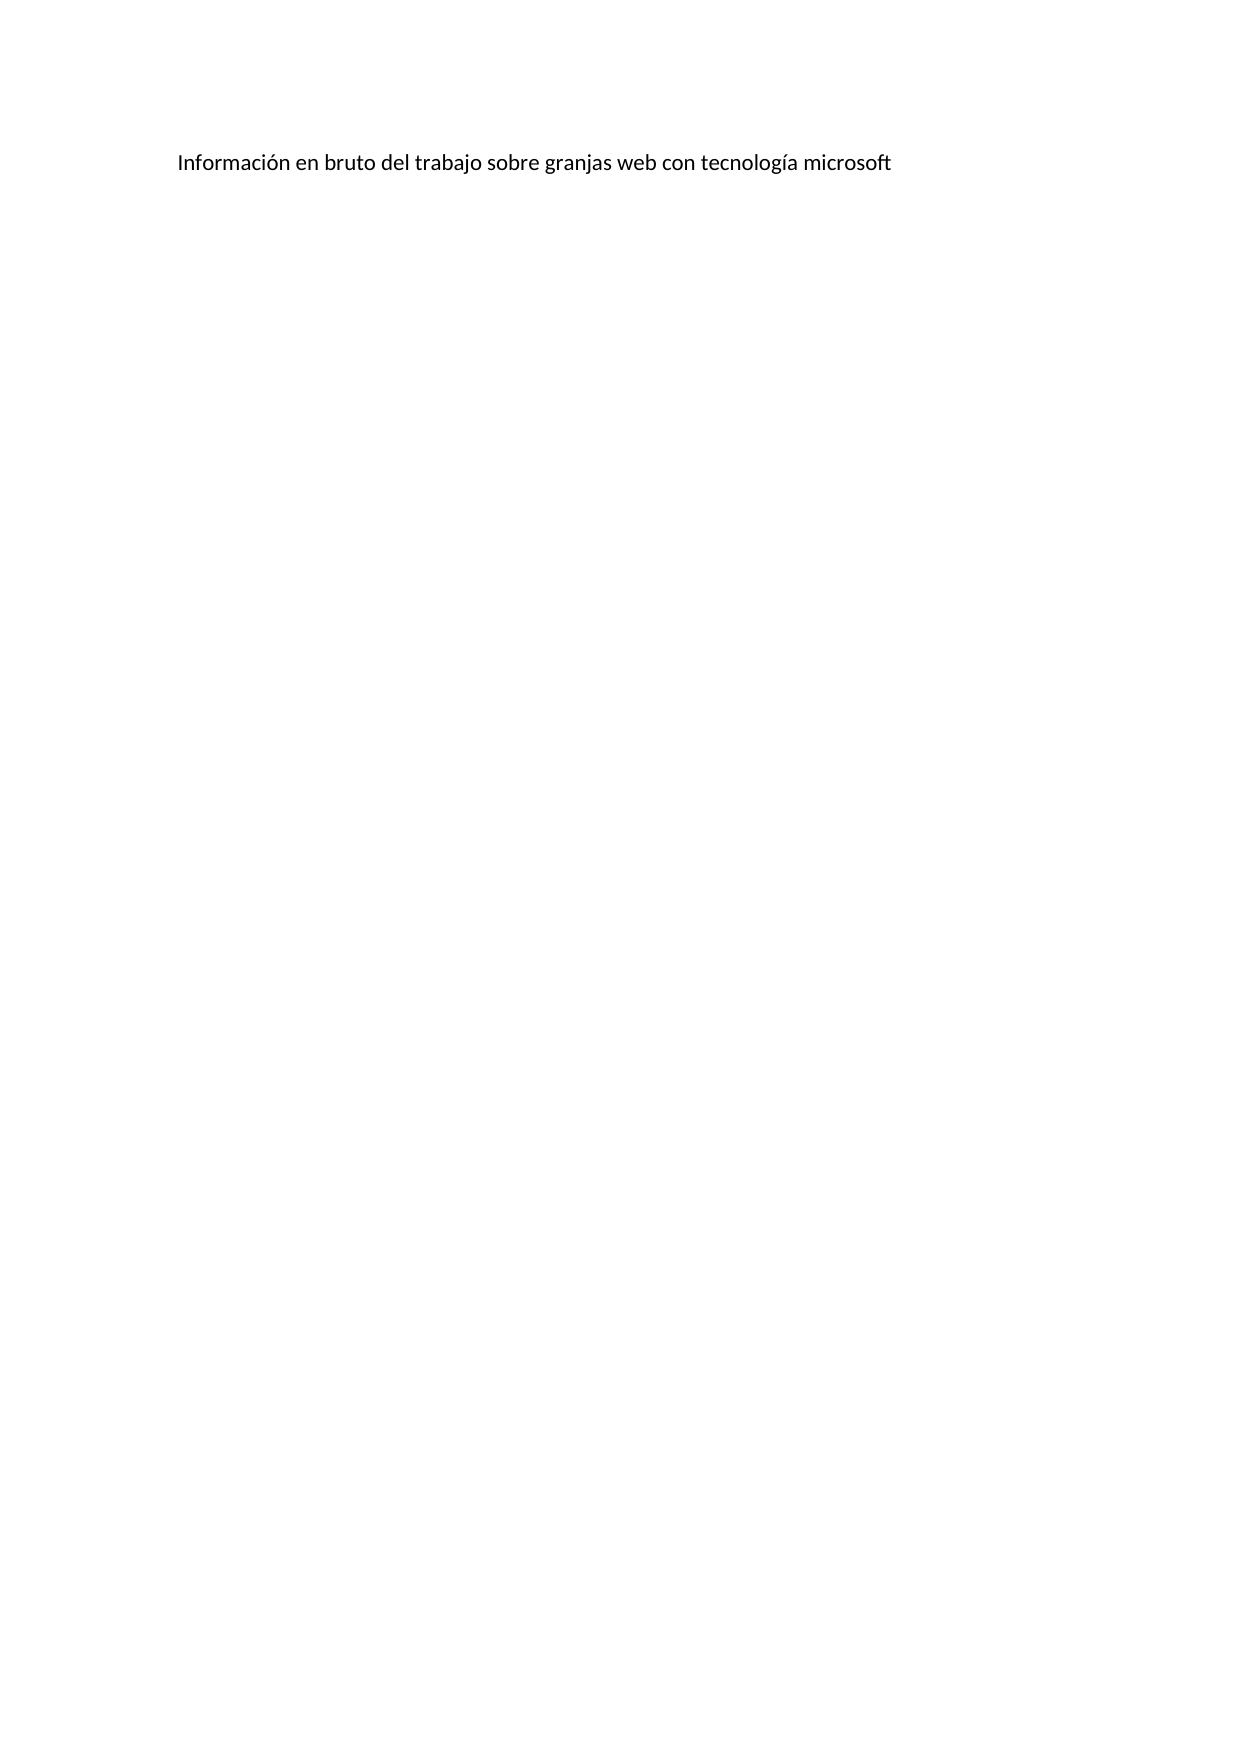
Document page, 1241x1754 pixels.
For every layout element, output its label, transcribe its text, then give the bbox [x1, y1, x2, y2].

text Información en bruto del trabajo sobre granjas web con tecnología microsoft [177, 148, 1063, 176]
